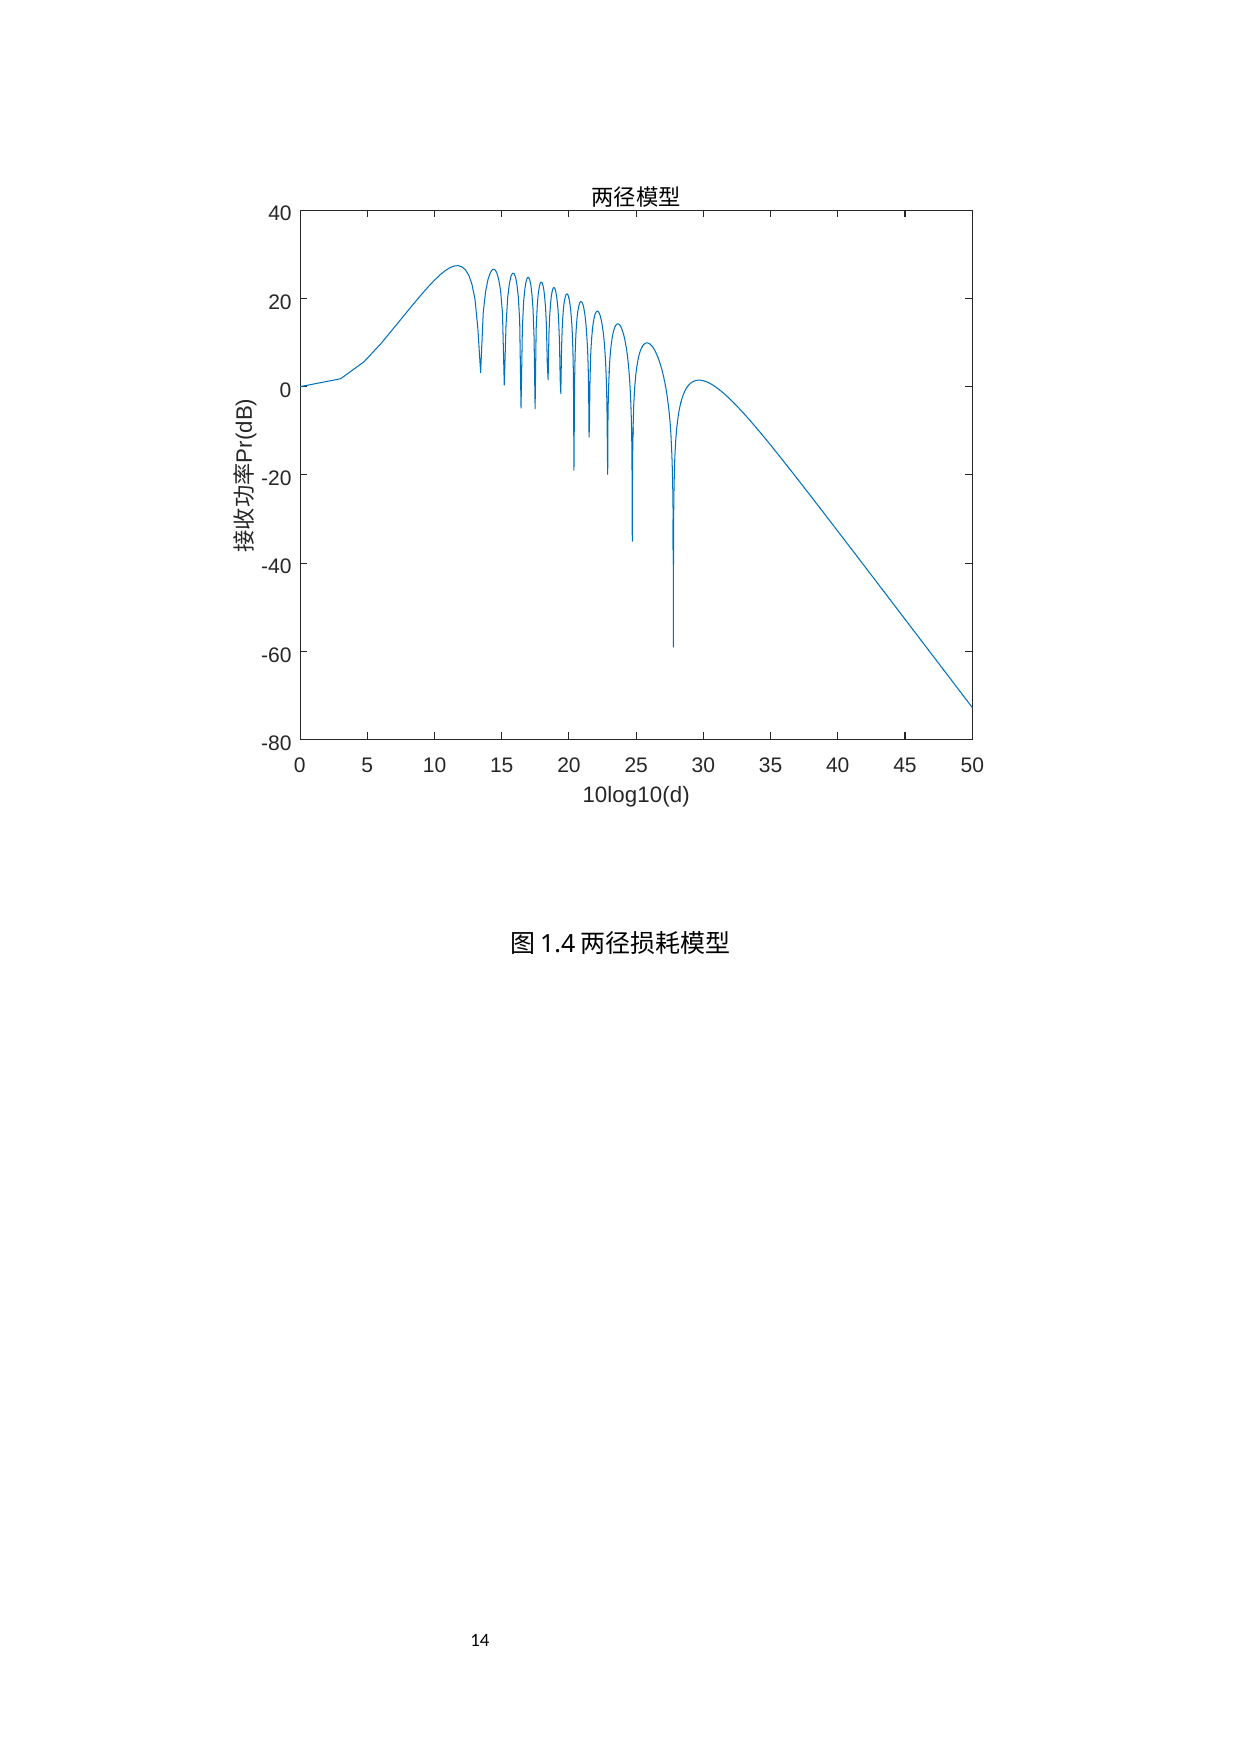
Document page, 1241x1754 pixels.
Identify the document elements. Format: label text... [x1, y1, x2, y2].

text 图1.3 对数正态阴影路径损耗模型 ②两径模型 图1.4两径损耗模型 [187, 162, 1053, 974]
